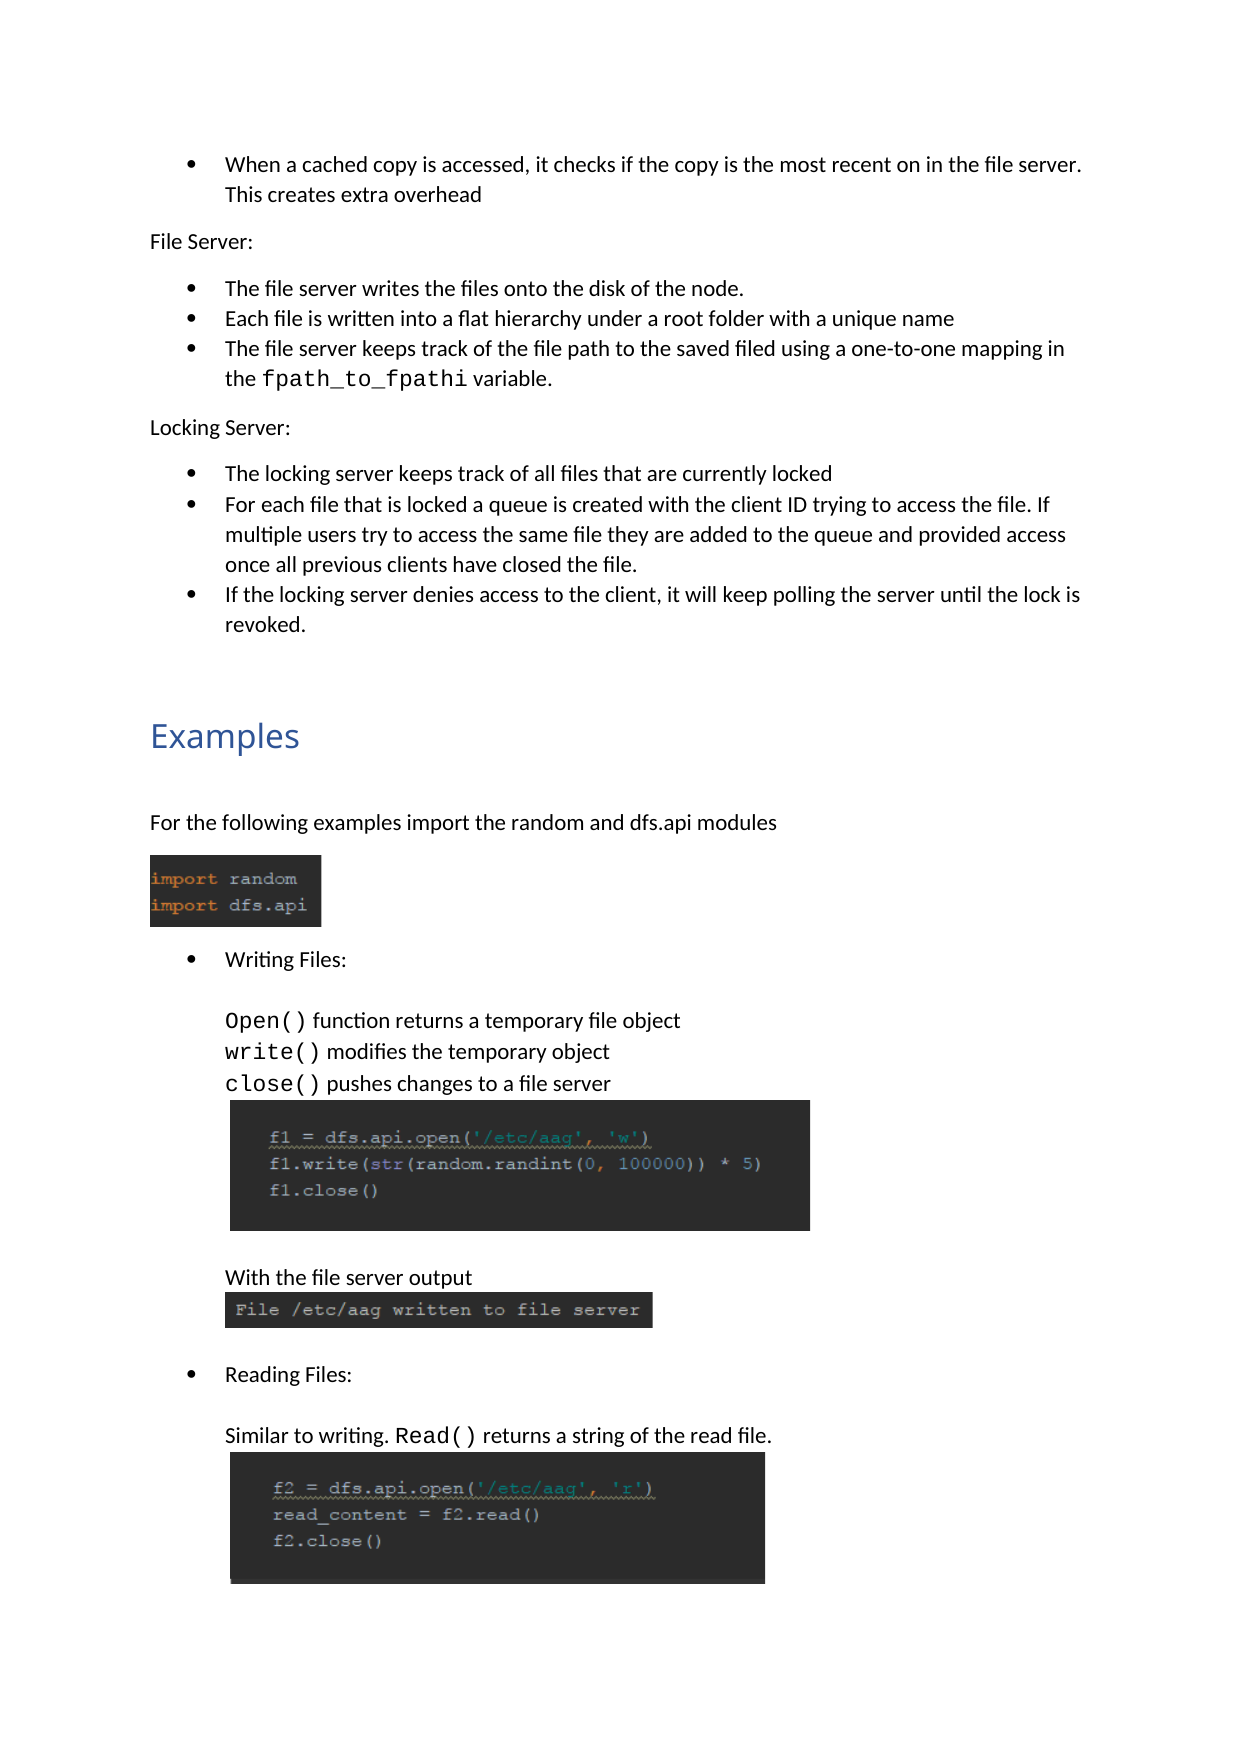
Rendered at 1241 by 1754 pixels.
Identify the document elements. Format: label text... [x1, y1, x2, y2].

picture [225, 1292, 653, 1328]
list Writing Files: [187, 946, 1090, 973]
list Similar to writing. Read() returns a string of the read file. [225, 1421, 1090, 1450]
list Open() function returns a temporary file object [225, 1006, 1090, 1035]
list When a cached copy is accessed, it checks if the copy is the most recent on in the file server. This creates extra overhead [187, 150, 1090, 208]
list The locking server keeps track of all files that are currently locked [187, 459, 1090, 488]
picture [230, 1100, 811, 1231]
picture [230, 1452, 766, 1584]
list The file server writes the files onto the disk of the node. [187, 274, 1090, 302]
list Reading Files: [187, 1360, 1090, 1388]
list With the file server output [225, 1263, 1090, 1291]
picture [150, 855, 322, 927]
list For each file that is locked a queue is created with the client ID trying to access the file. If multiple users try to access the same file they are added to the queue and provided access once all previous clients have closed the file. [187, 490, 1090, 578]
text File Server: [150, 227, 1090, 255]
list Each file is written into a flat hierarchy under a root folder with a unique name [187, 304, 1090, 332]
text For the following examples import the random and dfs.api modules [150, 808, 1090, 837]
subtitle Examples [150, 713, 1090, 758]
list write() modifies the temporary object [225, 1037, 1090, 1067]
list close() pushes changes to a file server [225, 1069, 1090, 1098]
list If the locking server denies access to the client, it will keep polling the server until the lock is revoked. [187, 580, 1090, 639]
list The file server keeps track of the file path to the saved filed using a one-to-one mapping in the fpath_to_fpathi variable. [187, 334, 1090, 394]
text Locking Server: [150, 413, 1090, 441]
